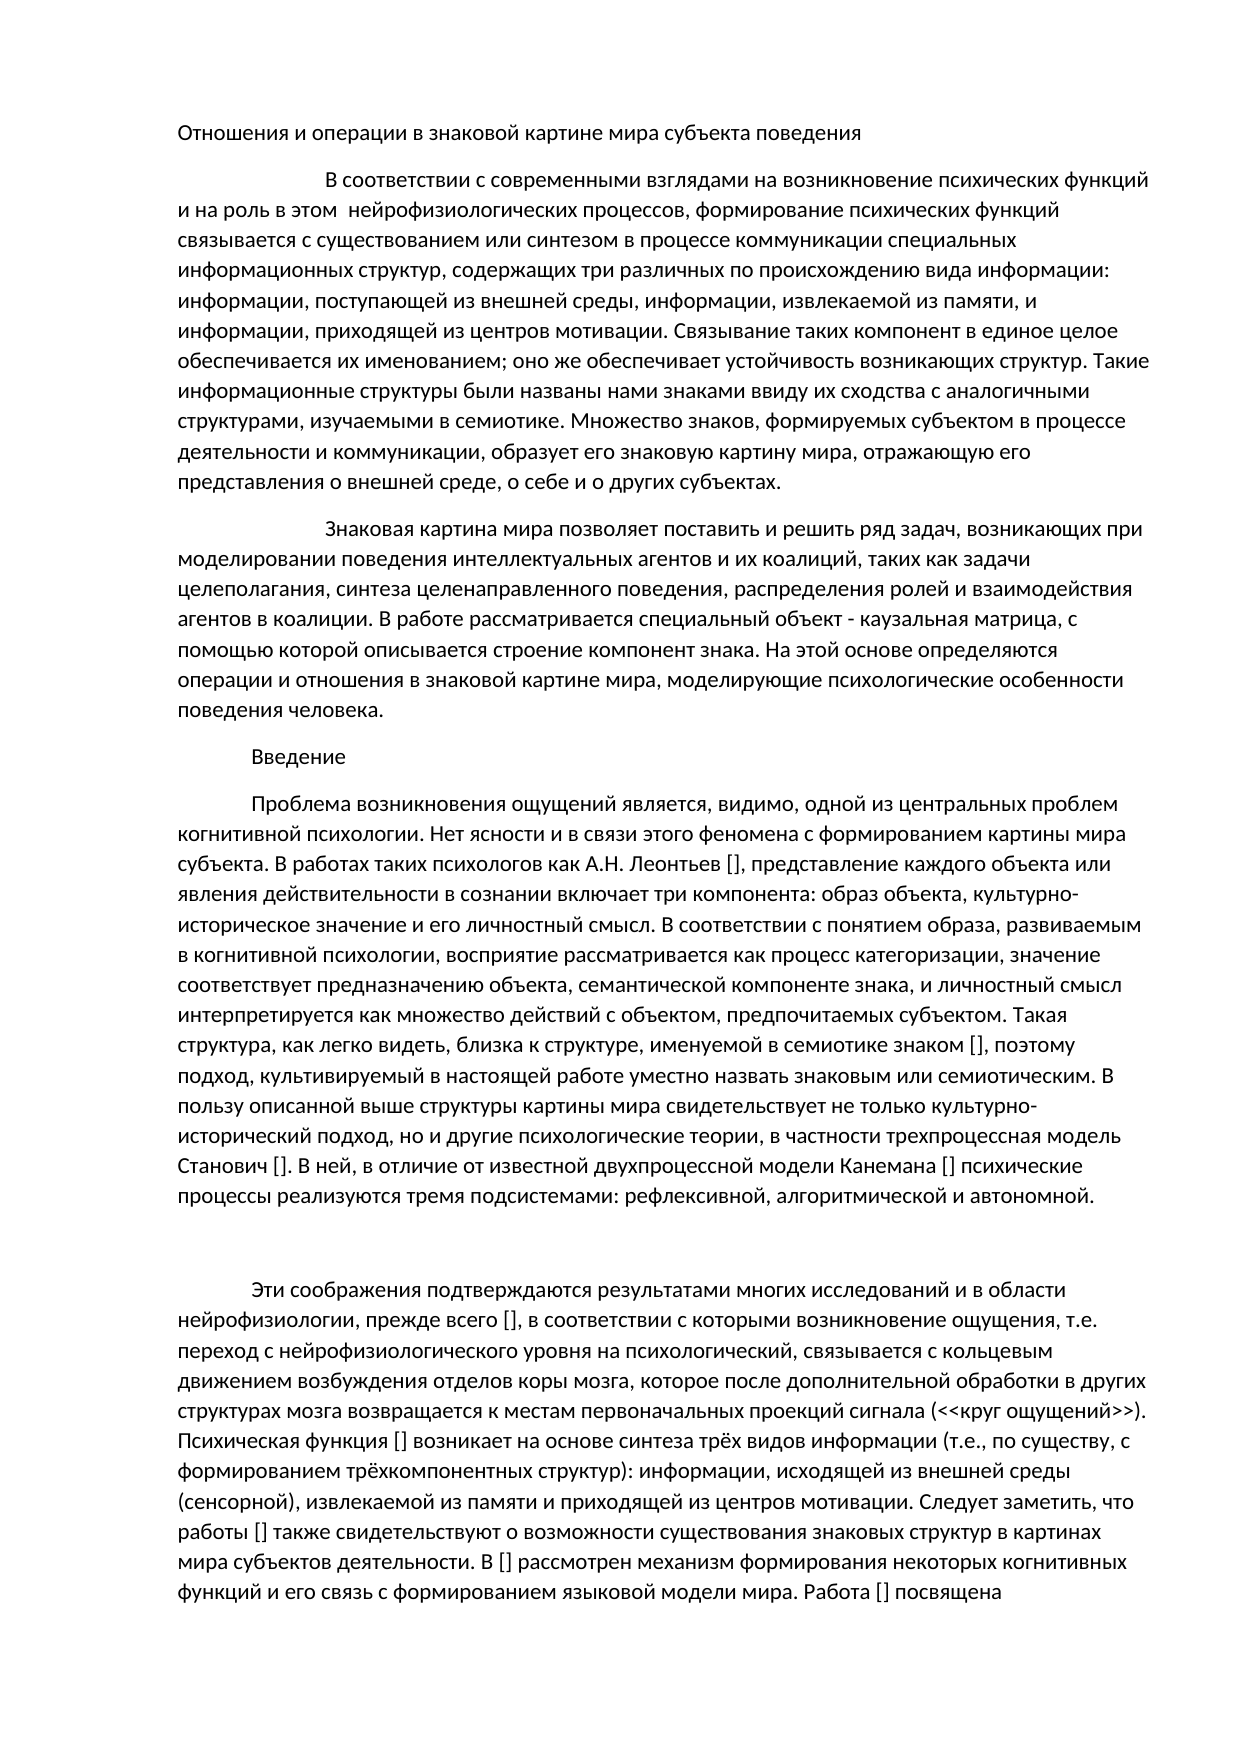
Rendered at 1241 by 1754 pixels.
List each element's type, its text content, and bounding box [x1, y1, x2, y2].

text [177, 1275, 1152, 1606]
text Проблема возникновения ощущений является, видимо, одной из центральных проблем когнитивной психологии. Нет ясности и в связи этого феномена с формированием картины мира субъекта. В работах таких психологов как А.Н. Леонтьев [], представление каждого объекта или явления действительности в сознании включает три компонента: образ объекта, культурно-историческое значение и его личностный смысл. В соответствии с понятием образа, развиваемым в когнитивной психологии, восприятие рассматривается как процесс категоризации, значение соответствует предназначению объекта, семантической компоненте знака, и личностный смысл интерпретируется как множество действий с объектом, предпочитаемых субъектом. Такая структура, как легко видеть, близка к структуре, именуемой в семиотике знаком [], поэтому подход, культивируемый в настоящей работе уместно назвать знаковым или семиотическим. В пользу описанной выше структуры картины мира свидетельствует не только культурно-исторический подход, но и другие психологические теории, в частности трехпроцессная модель Станович []. В ней, в отличие от известной двухпроцессной модели Канемана [] психические процессы реализуются тремя подсистемами: рефлексивной, алгоритмической и автономной. [177, 789, 1152, 1210]
text Отношения и операции в знаковой картине мира субъекта поведения [177, 118, 1152, 146]
text Введение [177, 742, 1152, 770]
text В соответствии с современными взглядами на возникновение психических функций и на роль в этом нейрофизиологических процессов, формирование психических функций связывается с существованием или синтезом в процессе коммуникации специальных информационных структур, содержащих три различных по происхождению вида информации: информации, поступающей из внешней среды, информации, извлекаемой из памяти, и информации, приходящей из центров мотивации. Связывание таких компонент в единое целое обеспечивается их именованием; оно же обеспечивает устойчивость возникающих структур. Такие информационные структуры были названы нами знаками ввиду их сходства с аналогичными структурами, изучаемыми в семиотике. Множество знаков, формируемых субъектом в процессе деятельности и коммуникации, образует его знаковую картину мира, отражающую его представления о внешней среде, о себе и о других субъектах. [177, 165, 1152, 495]
text Знаковая картина мира позволяет поставить и решить ряд задач, возникающих при моделировании поведения интеллектуальных агентов и их коалиций, таких как задачи целеполагания, синтеза целенаправленного поведения, распределения ролей и взаимодействия агентов в коалиции. В работе рассматривается специальный объект - каузальная матрица, с помощью которой описывается строение компонент знака. На этой основе определяются операции и отношения в знаковой картине мира, моделирующие психологические особенности поведения человека. [177, 514, 1152, 723]
